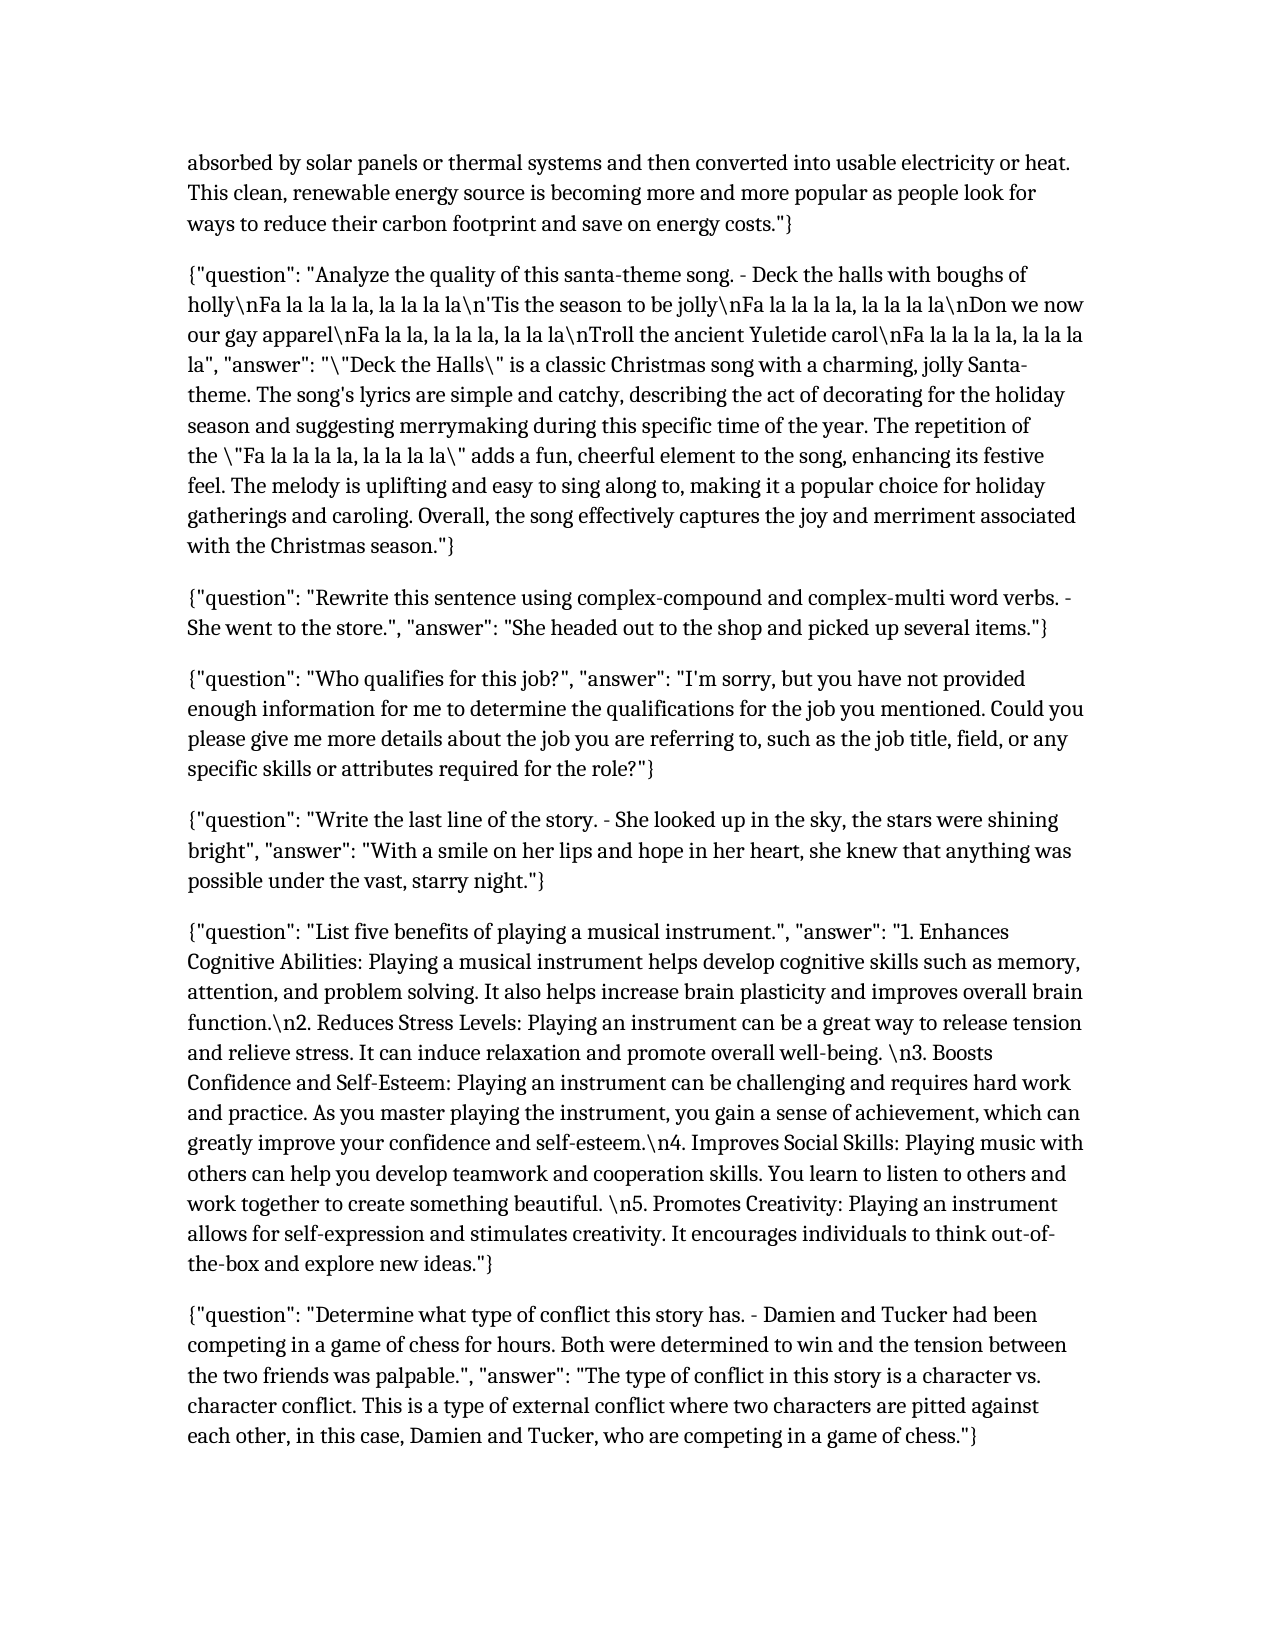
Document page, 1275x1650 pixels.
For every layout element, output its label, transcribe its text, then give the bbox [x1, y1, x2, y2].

text {"question": "List five benefits of playing a musical instrument.", "answer": "1. Enhances Cognitive Abilities: Playing a musical instrument helps develop cognitive skills such as memory, attention, and problem solving. It also helps increase brain plasticity and improves overall brain function.\n2. Reduces Stress Levels: Playing an instrument can be a great way to release tension and relieve stress. It can induce relaxation and promote overall well-being. \n3. Boosts Confidence and Self-Esteem: Playing an instrument can be challenging and requires hard work and practice. As you master playing the instrument, you gain a sense of achievement, which can greatly improve your confidence and self-esteem.\n4. Improves Social Skills: Playing music with others can help you develop teamwork and cooperation skills. You learn to listen to others and work together to create something beautiful. \n5. Promotes Creativity: Playing an instrument allows for self-expression and stimulates creativity. It encourages individuals to think out-of-the-box and explore new ideas."} [187, 919, 1087, 1277]
text {"question": "Determine what type of conflict this story has. - Damien and Tucker had been competing in a game of chess for hours. Both were determined to win and the tension between the two friends was palpable.", "answer": "The type of conflict in this story is a character vs. character conflict. This is a type of external conflict where two characters are pitted against each other, in this case, Damien and Tucker, who are competing in a game of chess."} [187, 1302, 1087, 1449]
text {"question": "Write the last line of the story. - She looked up in the sky, the stars were shining bright", "answer": "With a smile on her lips and hope in her heart, she knew that anything was possible under the vast, starry night."} [187, 807, 1087, 894]
text {"question": "Who qualifies for this job?", "answer": "I'm sorry, but you have not provided enough information for me to determine the qualifications for the job you mentioned. Could you please give me more details about the job you are referring to, such as the job title, field, or any specific skills or attributes required for the role?"} [187, 666, 1087, 783]
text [187, 150, 1087, 237]
text {"question": "Rewrite this sentence using complex-compound and complex-multi word verbs. - She went to the store.", "answer": "She headed out to the shop and picked up several items."} [187, 584, 1087, 641]
text {"question": "Analyze the quality of this santa-theme song. - Deck the halls with boughs of holly\nFa la la la la, la la la la\n'Tis the season to be jolly\nFa la la la la, la la la la\nDon we now our gay apparel\nFa la la, la la la, la la la\nTroll the ancient Yuletide carol\nFa la la la la, la la la la", "answer": "\"Deck the Halls\" is a classic Christmas song with a charming, jolly Santa-theme. The song's lyrics are simple and catchy, describing the act of decorating for the holiday season and suggesting merrymaking during this specific time of the year. The repetition of the \"Fa la la la la, la la la la\" adds a fun, cheerful element to the song, enhancing its festive feel. The melody is uplifting and easy to sing along to, making it a popular choice for holiday gatherings and caroling. Overall, the song effectively captures the joy and merriment associated with the Christmas season."} [187, 261, 1087, 560]
